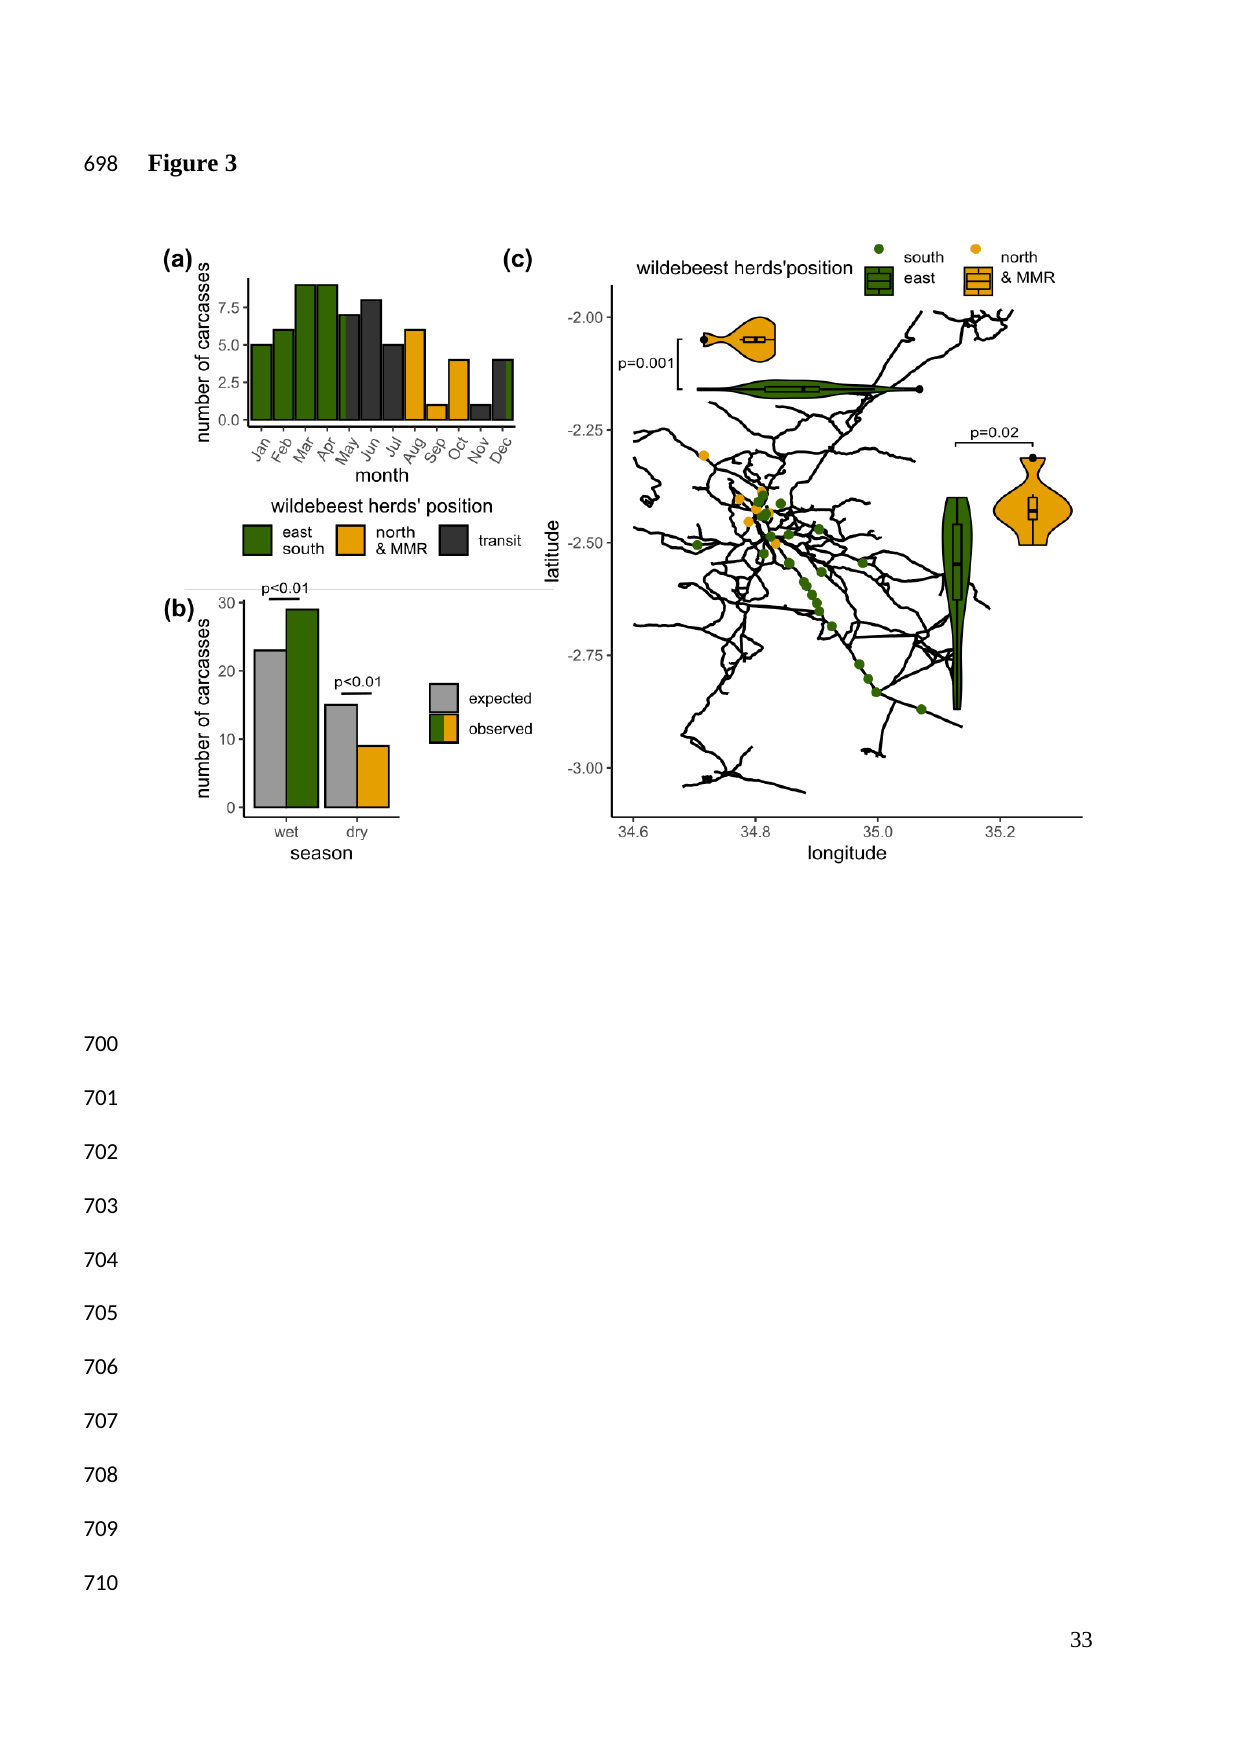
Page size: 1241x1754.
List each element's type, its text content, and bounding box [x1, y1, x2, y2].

text Figure 3 [148, 148, 1093, 176]
picture [147, 237, 1092, 873]
